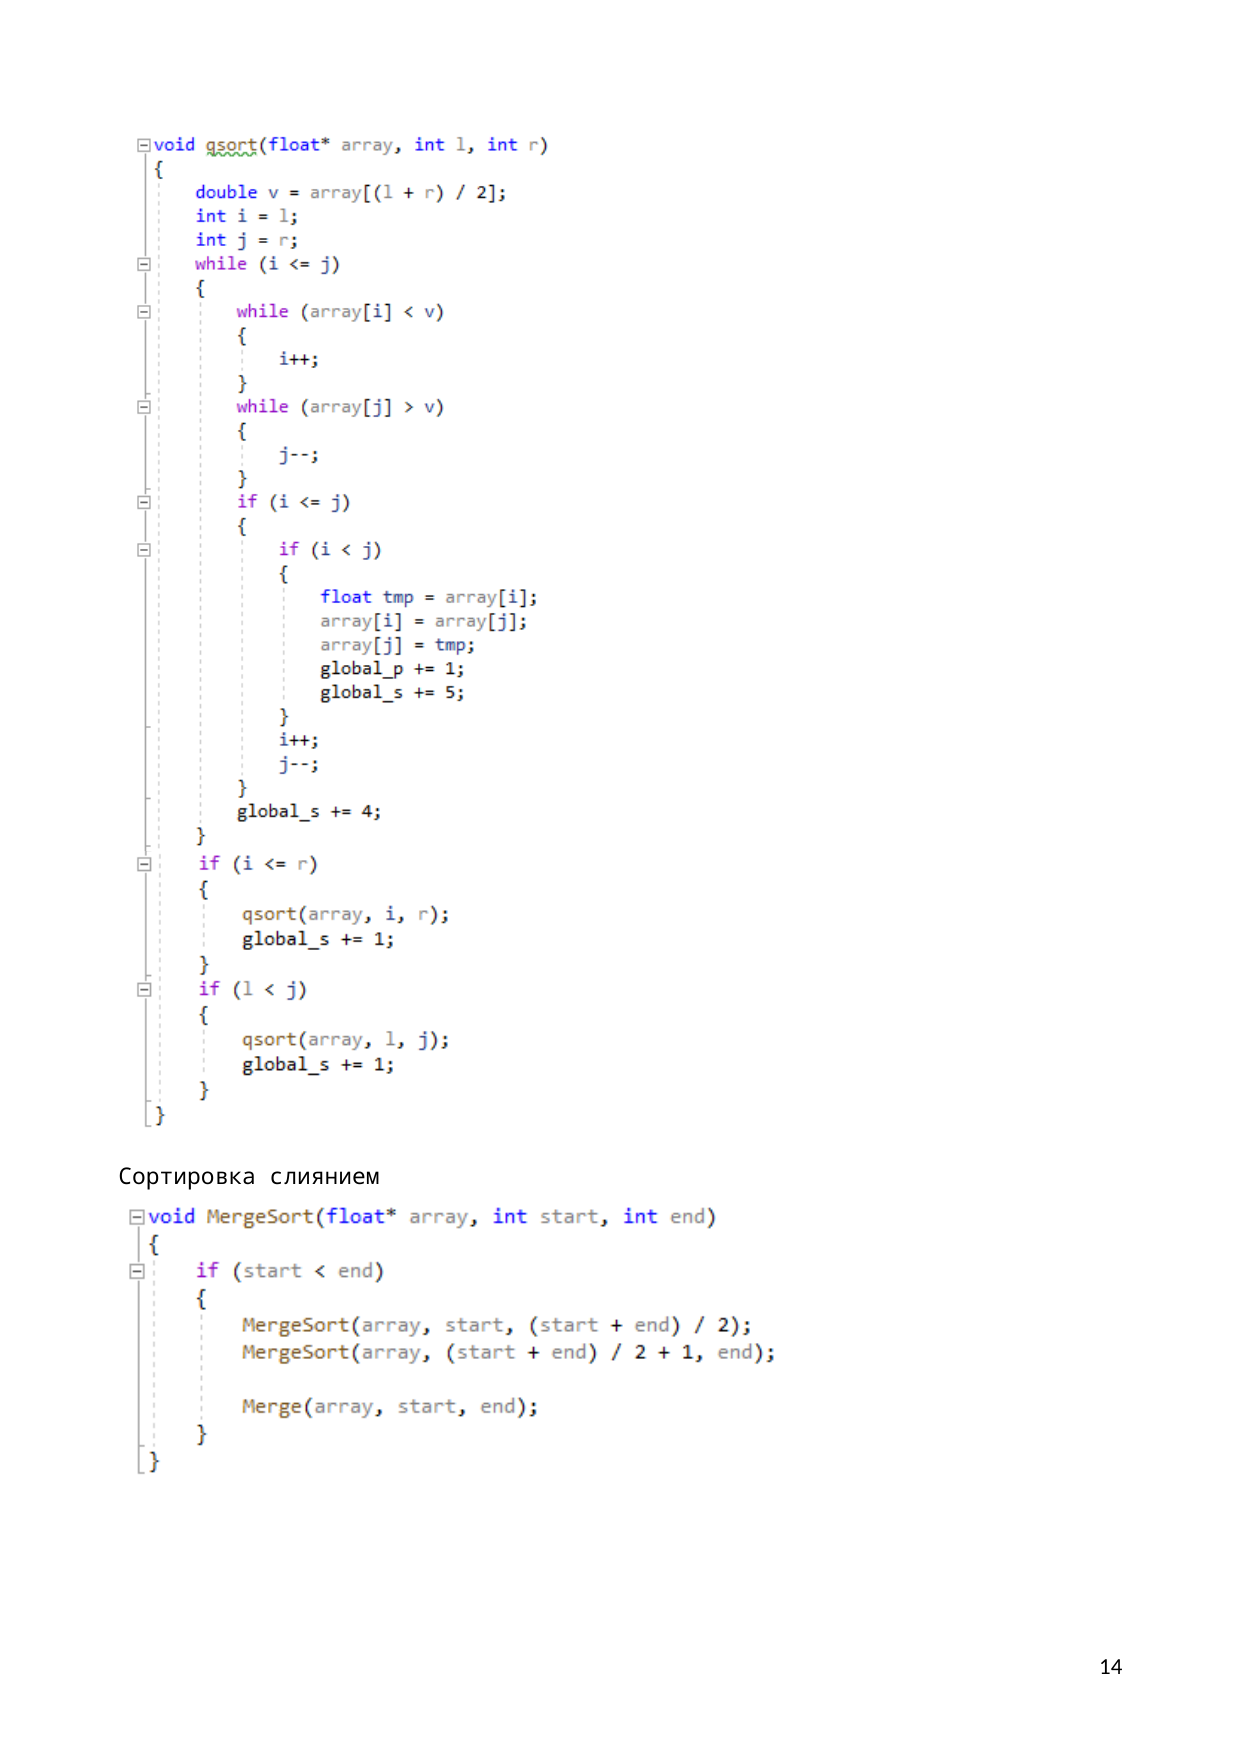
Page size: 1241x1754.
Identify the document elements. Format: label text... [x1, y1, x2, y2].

picture [118, 118, 622, 1129]
text Сортировка слиянием [118, 1160, 1122, 1192]
picture [118, 1191, 802, 1487]
